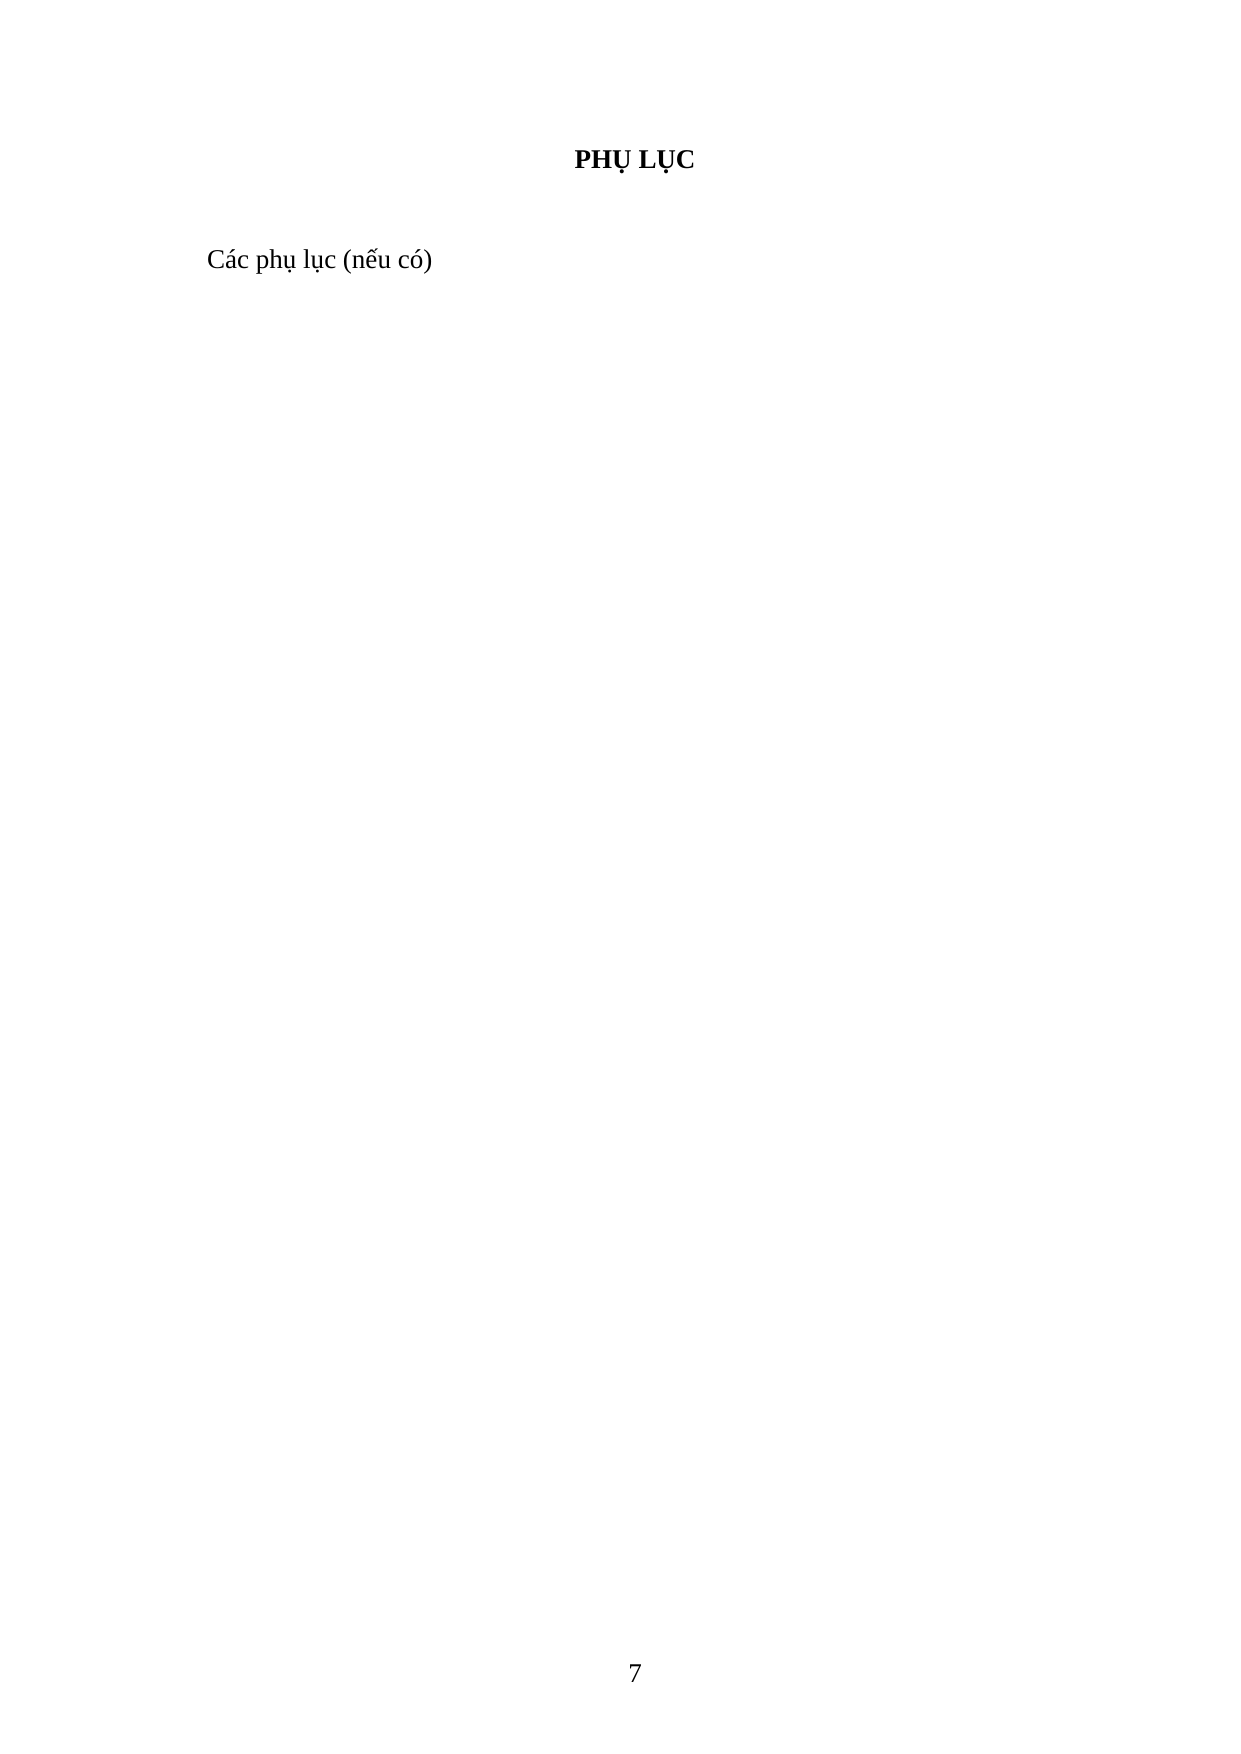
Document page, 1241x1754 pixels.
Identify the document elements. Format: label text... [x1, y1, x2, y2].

text Các phụ lục (nếu có) [148, 243, 1122, 274]
subtitle PHỤ LỤC [148, 143, 1122, 174]
